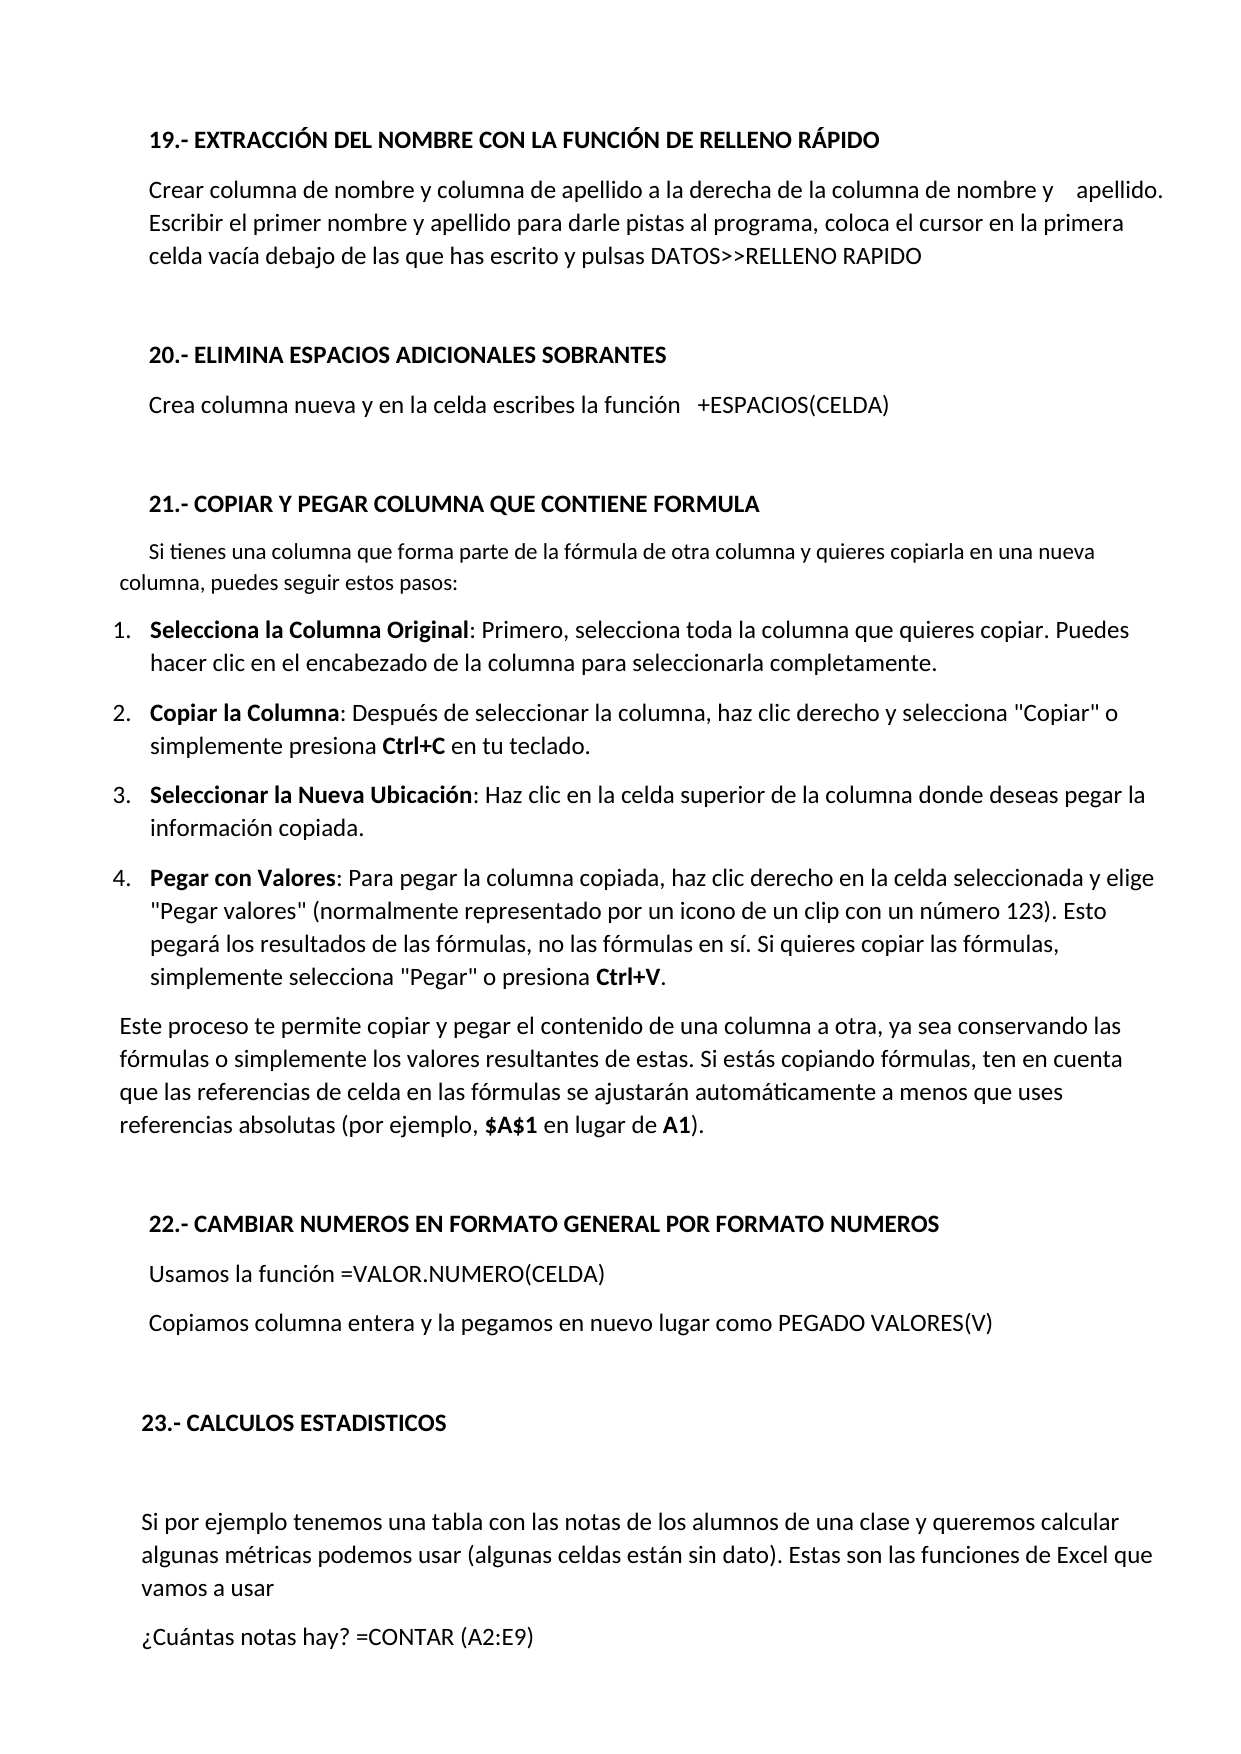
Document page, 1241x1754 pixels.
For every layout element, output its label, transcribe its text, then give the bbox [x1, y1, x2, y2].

list Pegar con Valores: Para pegar la columna copiada, haz clic derecho en la celda seleccionada y elige "Pegar valores" (normalmente representado por un icono de un clip con un número 123). Esto pegará los resultados de las fórmulas, no las fórmulas en sí. Si quieres copiar las fórmulas, simplemente selecciona "Pegar" o presiona Ctrl+V. [112, 862, 1165, 991]
text 21.- COPIAR Y PEGAR COLUMNA QUE CONTIENE FORMULA [119, 488, 1165, 518]
text Crea columna nueva y en la celda escribes la función +ESPACIOS(CELDA) [119, 389, 1165, 419]
text 22.- CAMBIAR NUMEROS EN FORMATO GENERAL POR FORMATO NUMEROS [119, 1208, 1165, 1239]
text Copiamos columna entera y la pegamos en nuevo lugar como PEGADO VALORES(V) [119, 1307, 1165, 1338]
text 20.- ELIMINA ESPACIOS ADICIONALES SOBRANTES [119, 339, 1165, 370]
text Si por ejemplo tenemos una tabla con las notas de los alumnos de una clase y queremos calcular algunas métricas podemos usar (algunas celdas están sin dato). Estas son las funciones de Excel que vamos a usar [141, 1506, 1165, 1602]
text 23.- CALCULOS ESTADISTICOS [119, 1407, 1165, 1437]
text Crear columna de nombre y columna de apellido a la derecha de la columna de nombre y apellido. Escribir el primer nombre y apellido para darle pistas al programa, coloca el cursor en la primera celda vacía debajo de las que has escrito y pulsas DATOS>>RELLENO RAPIDO [149, 174, 1165, 271]
list Seleccionar la Nueva Ubicación: Haz clic en la celda superior de la columna donde deseas pegar la información copiada. [112, 779, 1165, 843]
text ¿Cuántas notas hay? =CONTAR (A2:E9) [119, 1621, 1165, 1652]
text Si tienes una columna que forma parte de la fórmula de otra columna y quieres copiarla en una nueva columna, puedes seguir estos pasos: [119, 537, 1165, 596]
text 19.- EXTRACCIÓN DEL NOMBRE CON LA FUNCIÓN DE RELLENO RÁPIDO [75, 124, 1165, 155]
text Este proceso te permite copiar y pegar el contenido de una columna a otra, ya sea conservando las fórmulas o simplemente los valores resultantes de estas. Si estás copiando fórmulas, ten en cuenta que las referencias de celda en las fórmulas se ajustarán automáticamente a menos que uses referencias absolutas (por ejemplo, $A$1 en lugar de A1). [119, 1010, 1165, 1140]
list Copiar la Columna: Después de seleccionar la columna, haz clic derecho y selecciona "Copiar" o simplemente presiona Ctrl+C en tu teclado. [112, 697, 1165, 761]
list Selecciona la Columna Original: Primero, selecciona toda la columna que quieres copiar. Puedes hacer clic en el encabezado de la columna para seleccionarla completamente. [112, 614, 1165, 678]
text Usamos la función =VALOR.NUMERO(CELDA) [119, 1258, 1165, 1288]
